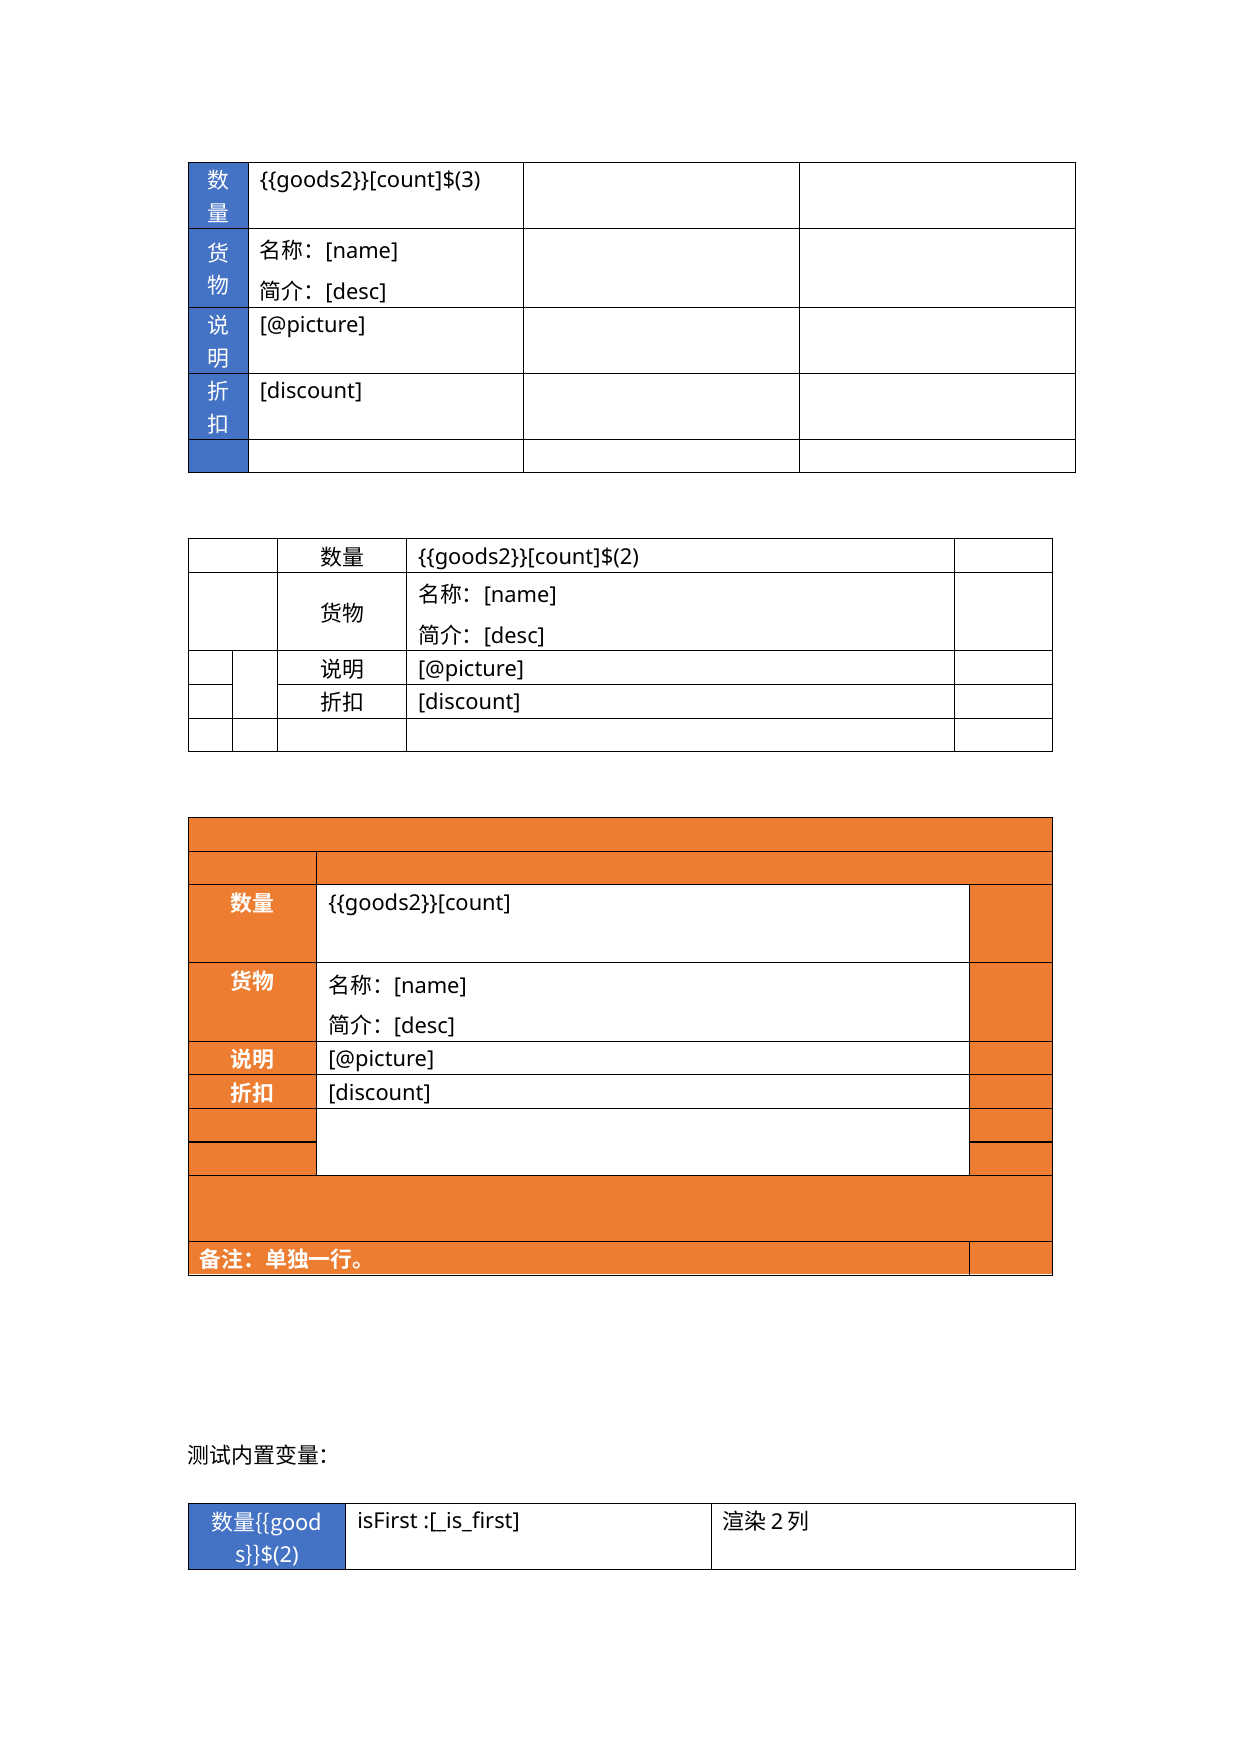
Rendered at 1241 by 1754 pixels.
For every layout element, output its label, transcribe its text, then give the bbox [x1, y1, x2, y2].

table_cell [955, 719, 1052, 751]
table_cell 名称：[name] 简介：[desc] [249, 229, 523, 307]
table_cell [249, 440, 523, 472]
table_header 数量 [278, 539, 406, 572]
table_cell [524, 374, 799, 439]
table_cell [189, 651, 232, 684]
table_cell [800, 440, 1075, 472]
table_cell [800, 229, 1075, 307]
table_cell [@picture] [407, 651, 954, 684]
table_cell [discount] [407, 685, 954, 717]
table_cell 货物 [189, 229, 248, 307]
table_header isFirst :[_is_first] [346, 1504, 711, 1569]
table_cell [407, 719, 954, 751]
table_cell [189, 852, 316, 884]
table_cell [189, 685, 232, 717]
table_cell [524, 440, 799, 472]
table_cell [@picture] [249, 308, 523, 373]
table_cell [189, 719, 232, 751]
table_cell [800, 308, 1075, 373]
table_header {{goods2}}[count]$(2) [407, 539, 954, 572]
table_cell 名称：[name] 简介：[desc] [407, 573, 954, 650]
table_cell 说明 [278, 651, 406, 684]
table_cell 说明 [189, 1042, 316, 1074]
table_cell 数量 [189, 885, 316, 962]
table_cell 货物 [189, 963, 316, 1041]
table_cell [189, 1143, 316, 1175]
table_cell [970, 1075, 1052, 1108]
table_cell [970, 1109, 1052, 1141]
table_cell [970, 963, 1052, 1041]
table_cell [233, 719, 277, 751]
table_cell [524, 308, 799, 373]
text 测试内置变量： [187, 1438, 1053, 1471]
table_cell [233, 651, 277, 717]
table_cell [278, 719, 406, 751]
table_header [189, 539, 277, 572]
table_cell [524, 229, 799, 307]
table_header 数量{{goods}}$(2) [189, 1504, 345, 1569]
table_header [524, 163, 799, 228]
table_cell [@picture] [317, 1042, 969, 1074]
table_cell 名称：[name] 简介：[desc] [317, 963, 969, 1041]
table_cell [189, 1109, 316, 1141]
table_header 数量 [189, 163, 248, 228]
table_header [955, 539, 1052, 572]
table_cell 折扣 [189, 374, 248, 439]
table_header {{goods2}}[count]$(3) [249, 163, 523, 228]
table_header 渲染2列 [712, 1504, 1075, 1569]
table_cell [discount] [249, 374, 523, 439]
table_cell [970, 1042, 1052, 1074]
table_cell 折扣 [278, 685, 406, 717]
table_cell 折扣 [189, 1075, 316, 1108]
table_cell [955, 685, 1052, 717]
table_cell [189, 573, 277, 650]
table_cell [955, 573, 1052, 650]
table_cell [317, 1109, 969, 1175]
table_cell [970, 885, 1052, 962]
table_cell [955, 651, 1052, 684]
table_cell 货物 [278, 573, 406, 650]
table_cell [317, 852, 1052, 884]
table_cell [discount] [317, 1075, 969, 1108]
table_cell [800, 374, 1075, 439]
table_header [189, 818, 1052, 851]
table_cell 备注：单独一行。 [189, 1242, 969, 1274]
table_cell [189, 1176, 1052, 1241]
table_cell [189, 440, 248, 472]
table_cell [970, 1143, 1052, 1175]
table_header [800, 163, 1075, 228]
table_cell [970, 1242, 1052, 1274]
table_cell 说明 [189, 308, 248, 373]
table_cell {{goods2}}[count] [317, 885, 969, 962]
